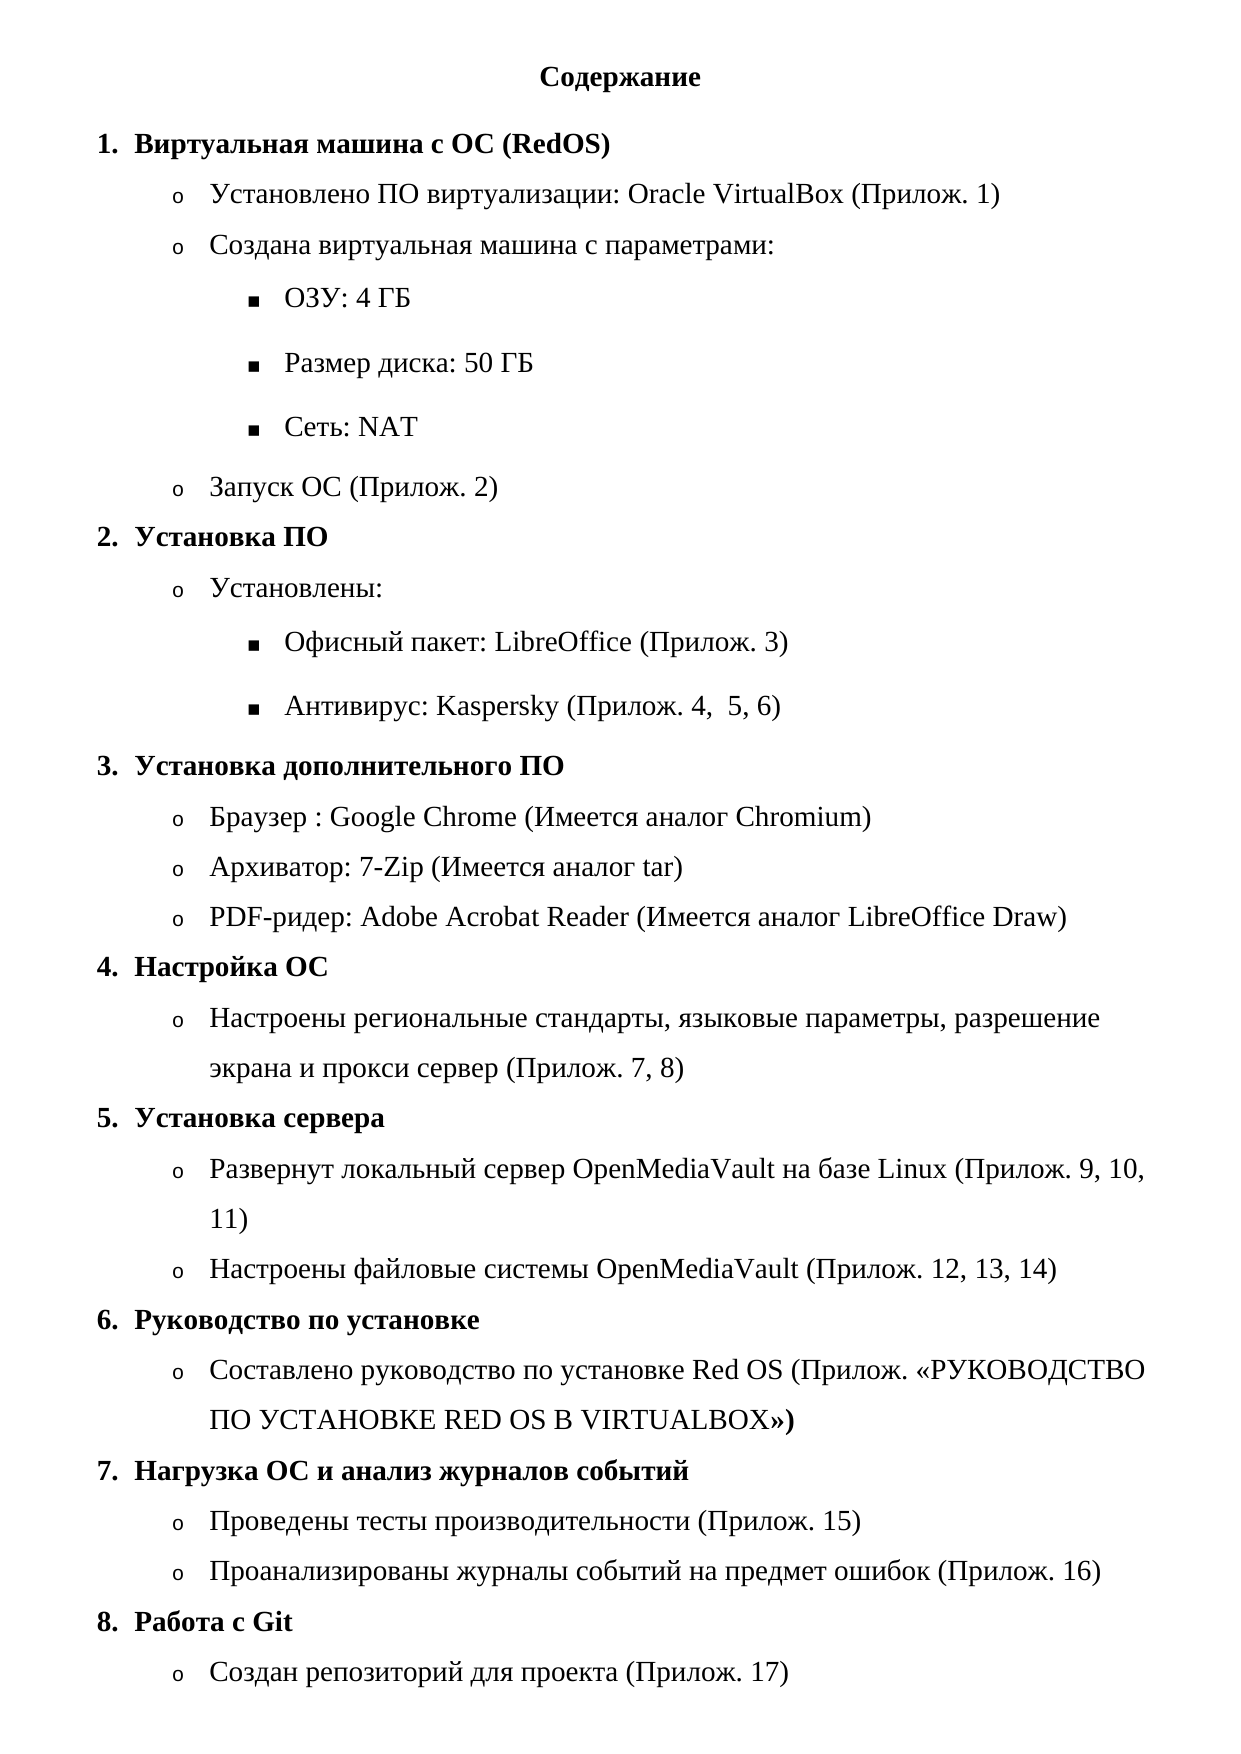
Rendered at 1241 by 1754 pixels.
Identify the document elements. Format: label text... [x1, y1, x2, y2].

list Создана виртуальная машина с параметрами: [172, 227, 1181, 260]
list Руководство по установке [97, 1302, 1181, 1335]
list Проведены тесты производительности (Прилож. 15) [172, 1503, 1181, 1537]
list ОЗУ: 4 ГБ [247, 277, 1181, 320]
list Установлены: [172, 570, 1181, 603]
list Создан репозиторий для проекта (Прилож. 17) [172, 1654, 1181, 1687]
list Установлено ПО виртуализации: Oracle VirtualBox (Прилож. 1) [172, 176, 1181, 210]
list Работа с Git [97, 1604, 1181, 1637]
list Офисный пакет: LibreOffice (Прилож. 3) [247, 620, 1181, 663]
list Настроены файловые системы OpenMediaVault (Прилож. 12, 13, 14) [172, 1251, 1181, 1285]
list Настройка ОС [97, 949, 1181, 983]
list Запуск ОС (Прилож. 2) [172, 469, 1181, 503]
list Составлено руководство по установке Red OS (Прилож. «РУКОВОДСТВО ПО УСТАНОВКЕ RED OS В VIRTUALBOX») [172, 1352, 1181, 1436]
list Установка дополнительного ПО [97, 748, 1181, 782]
list Браузер : Google Chrome (Имеется аналог Chromium) [172, 799, 1181, 832]
text Содержание [59, 59, 1181, 93]
list Установка сервера [97, 1101, 1181, 1134]
list Установка ПО [97, 519, 1181, 553]
list Развернут локальный сервер OpenMediaVault на базе Linux (Прилож. 9, 10, 11) [172, 1151, 1181, 1235]
list Настроены региональные стандарты, языковые параметры, разрешение экрана и прокси сервер (Прилож. 7, 8) [172, 1000, 1181, 1084]
list Размер диска: 50 ГБ [247, 341, 1181, 384]
list PDF-ридер: Adobe Acrobat Reader (Имеется аналог LibreOffice Draw) [172, 899, 1181, 933]
list Антивирус: Kaspersky (Прилож. 4, 5, 6) [247, 684, 1181, 727]
list Виртуальная машина с ОС (RedOS) [97, 126, 1181, 160]
list Проанализированы журналы событий на предмет ошибок (Прилож. 16) [172, 1553, 1181, 1587]
list Нагрузка ОС и анализ журналов событий [97, 1453, 1181, 1486]
list Архиватор: 7-Zip (Имеется аналог tar) [172, 849, 1181, 882]
list Сеть: NAT [247, 405, 1181, 448]
